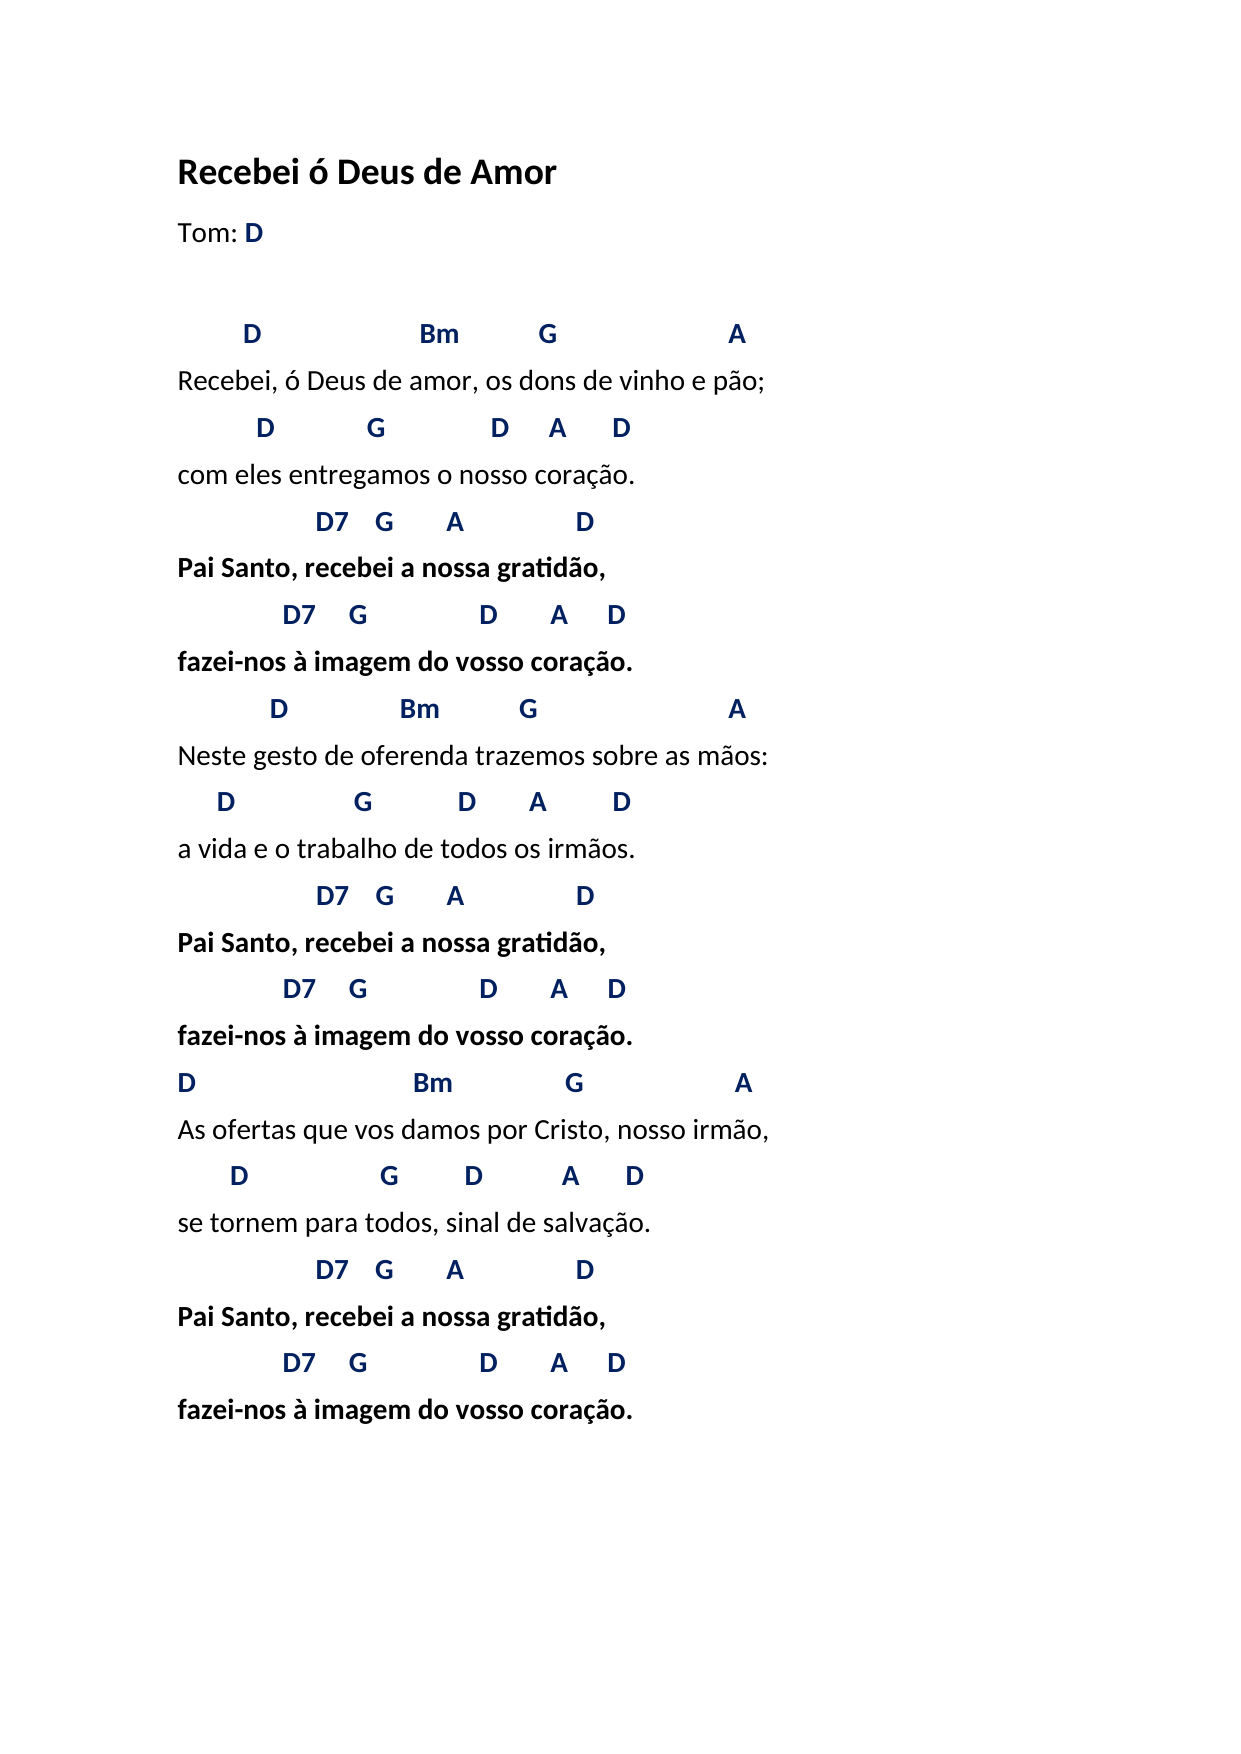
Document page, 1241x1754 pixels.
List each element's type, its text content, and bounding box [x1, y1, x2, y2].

text fazei-nos à imagem do vosso coração. [177, 1391, 1063, 1427]
text com eles entregamos o nosso coração. [177, 456, 1063, 492]
text a vida e o trabalho de todos os irmãos. [177, 830, 1063, 866]
text fazei-nos à imagem do vosso coração. [177, 643, 1063, 679]
text Pai Santo, recebei a nossa gratidão, [177, 1298, 1063, 1333]
text D7 G A D [177, 877, 1063, 912]
text D G D A D [177, 409, 1063, 445]
text Pai Santo, recebei a nossa gratidão, [177, 549, 1063, 585]
text D Bm G A [177, 690, 1063, 725]
text fazei-nos à imagem do vosso coração. [177, 1017, 1063, 1053]
text se tornem para todos, sinal de salvação. [177, 1204, 1063, 1240]
text Tom: D [177, 214, 1063, 249]
text D7 G A D [177, 503, 1063, 538]
text D7 G A D [177, 1251, 1063, 1287]
text Recebei ó Deus de Amor [177, 148, 1063, 193]
text Recebei, ó Deus de amor, os dons de vinho e pão; [177, 362, 1063, 398]
text D7 G D A D [177, 596, 1063, 632]
text D G D A D [177, 1157, 1063, 1193]
text D7 G D A D [177, 970, 1063, 1006]
text Neste gesto de oferenda trazemos sobre as mãos: [177, 737, 1063, 772]
text D7 G D A D [177, 1344, 1063, 1380]
text As ofertas que vos damos por Cristo, nosso irmão, [177, 1111, 1063, 1146]
text D Bm G A [177, 1064, 1063, 1099]
text D Bm G A [177, 316, 1063, 351]
text D G D A D [177, 783, 1063, 819]
text Pai Santo, recebei a nossa gratidão, [177, 924, 1063, 959]
